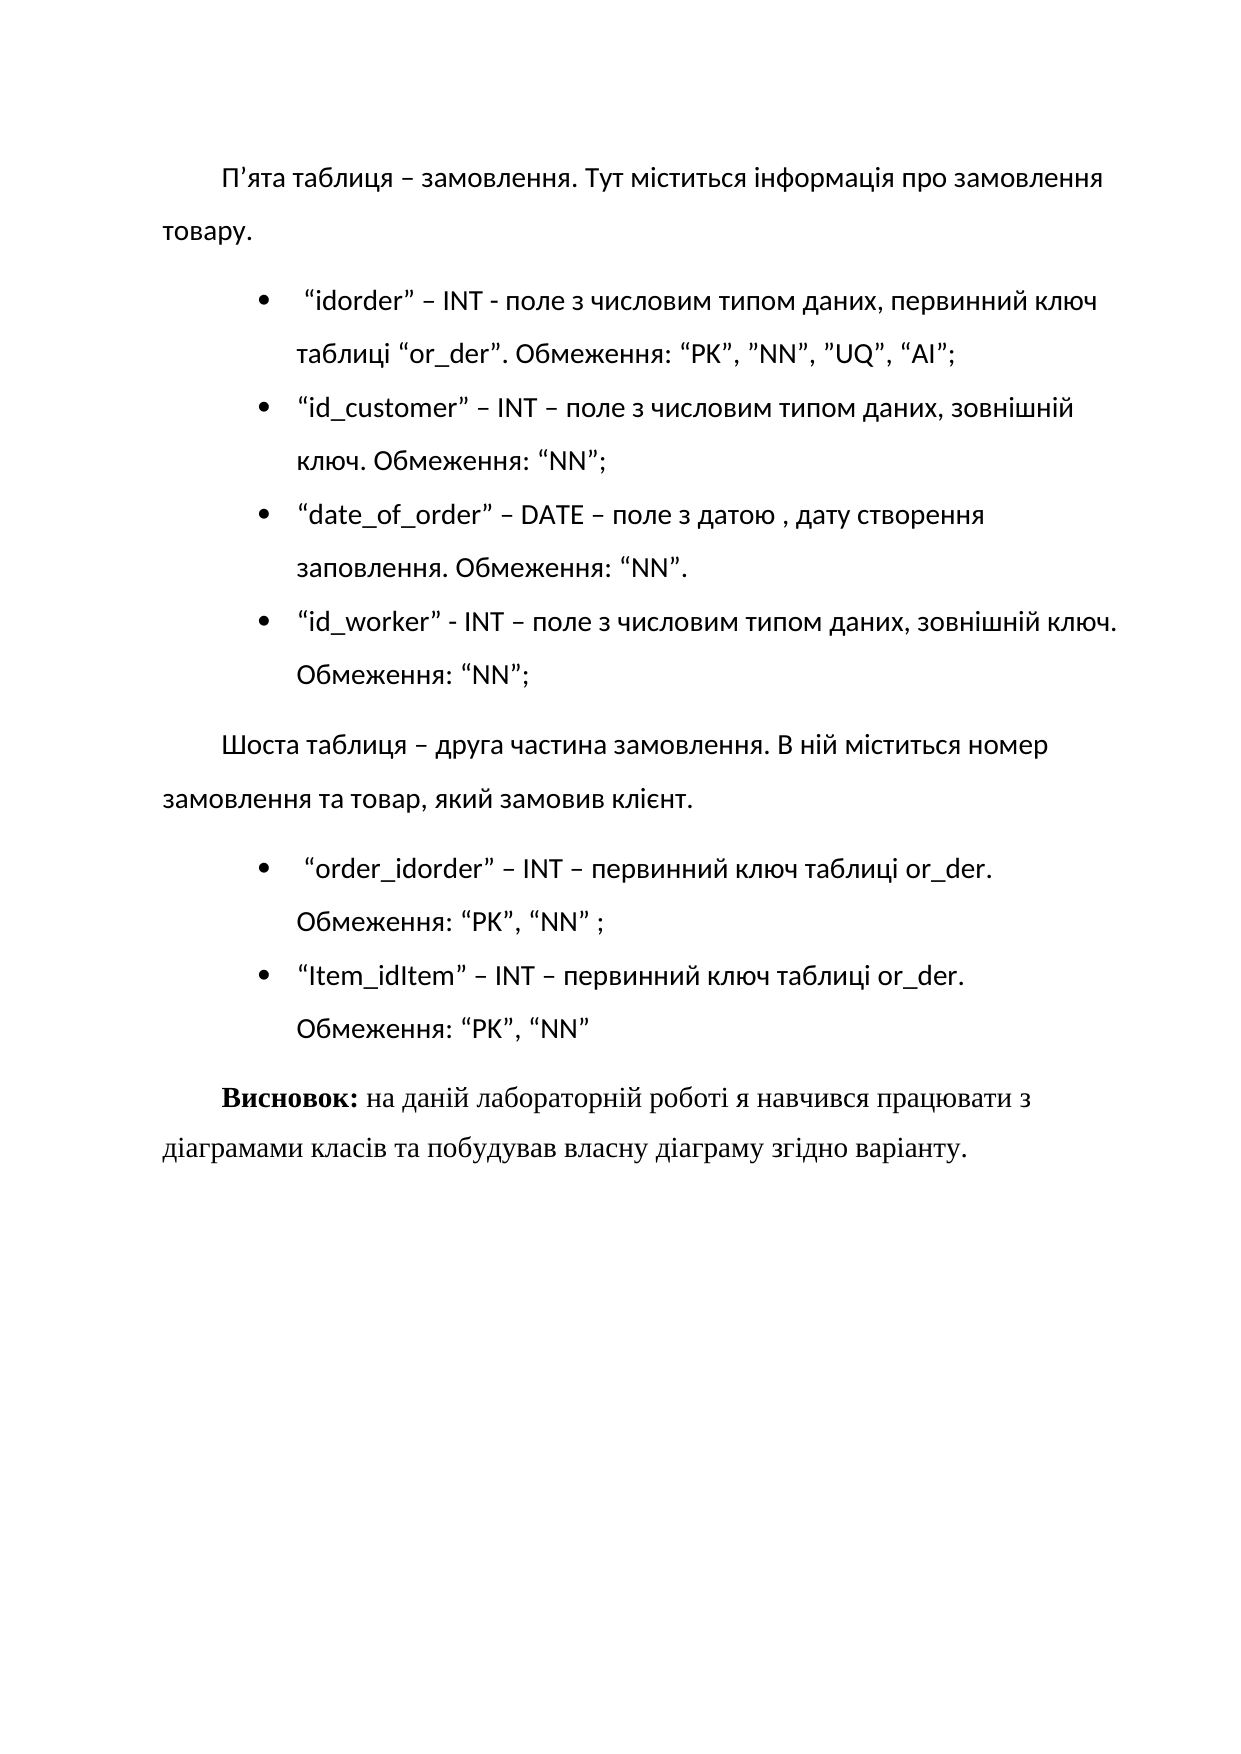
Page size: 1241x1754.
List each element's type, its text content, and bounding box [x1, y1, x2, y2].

text Шоста таблиця – друга частина замовлення. В ній міститься номер замовлення та товар, який замовив клієнт. [162, 726, 1122, 815]
list “order_idorder” – INT – первинний ключ таблиці or_der. Обмеження: “PK”, “NN” ; [259, 850, 1122, 939]
text П’ята таблиця – замовлення. Тут міститься інформація про замовлення товару. [162, 159, 1122, 248]
list “id_worker” - INT – поле з числовим типом даних, зовнішній ключ. Обмеження: “NN”; [259, 603, 1122, 692]
list “id_customer” – INT – поле з числовим типом даних, зовнішній ключ. Обмеження: “NN”; [259, 389, 1122, 478]
text Висновок: на даній лабораторній роботі я навчився працювати з діаграмами класів та побудував власну діаграму згідно варіанту. [162, 1080, 1122, 1164]
list “date_of_order” – DATE – поле з датою , дату створення заповлення. Обмеження: “NN”. [259, 496, 1122, 585]
list “Item_idItem” – INT – первинний ключ таблиці or_der. Обмеження: “PK”, “NN” [259, 957, 1122, 1046]
list “idorder” – INT - поле з числовим типом даних, первинний ключ таблиці “or_der”. Обмеження: “PK”, ”NN”, ”UQ”, “AI”; [259, 282, 1122, 371]
